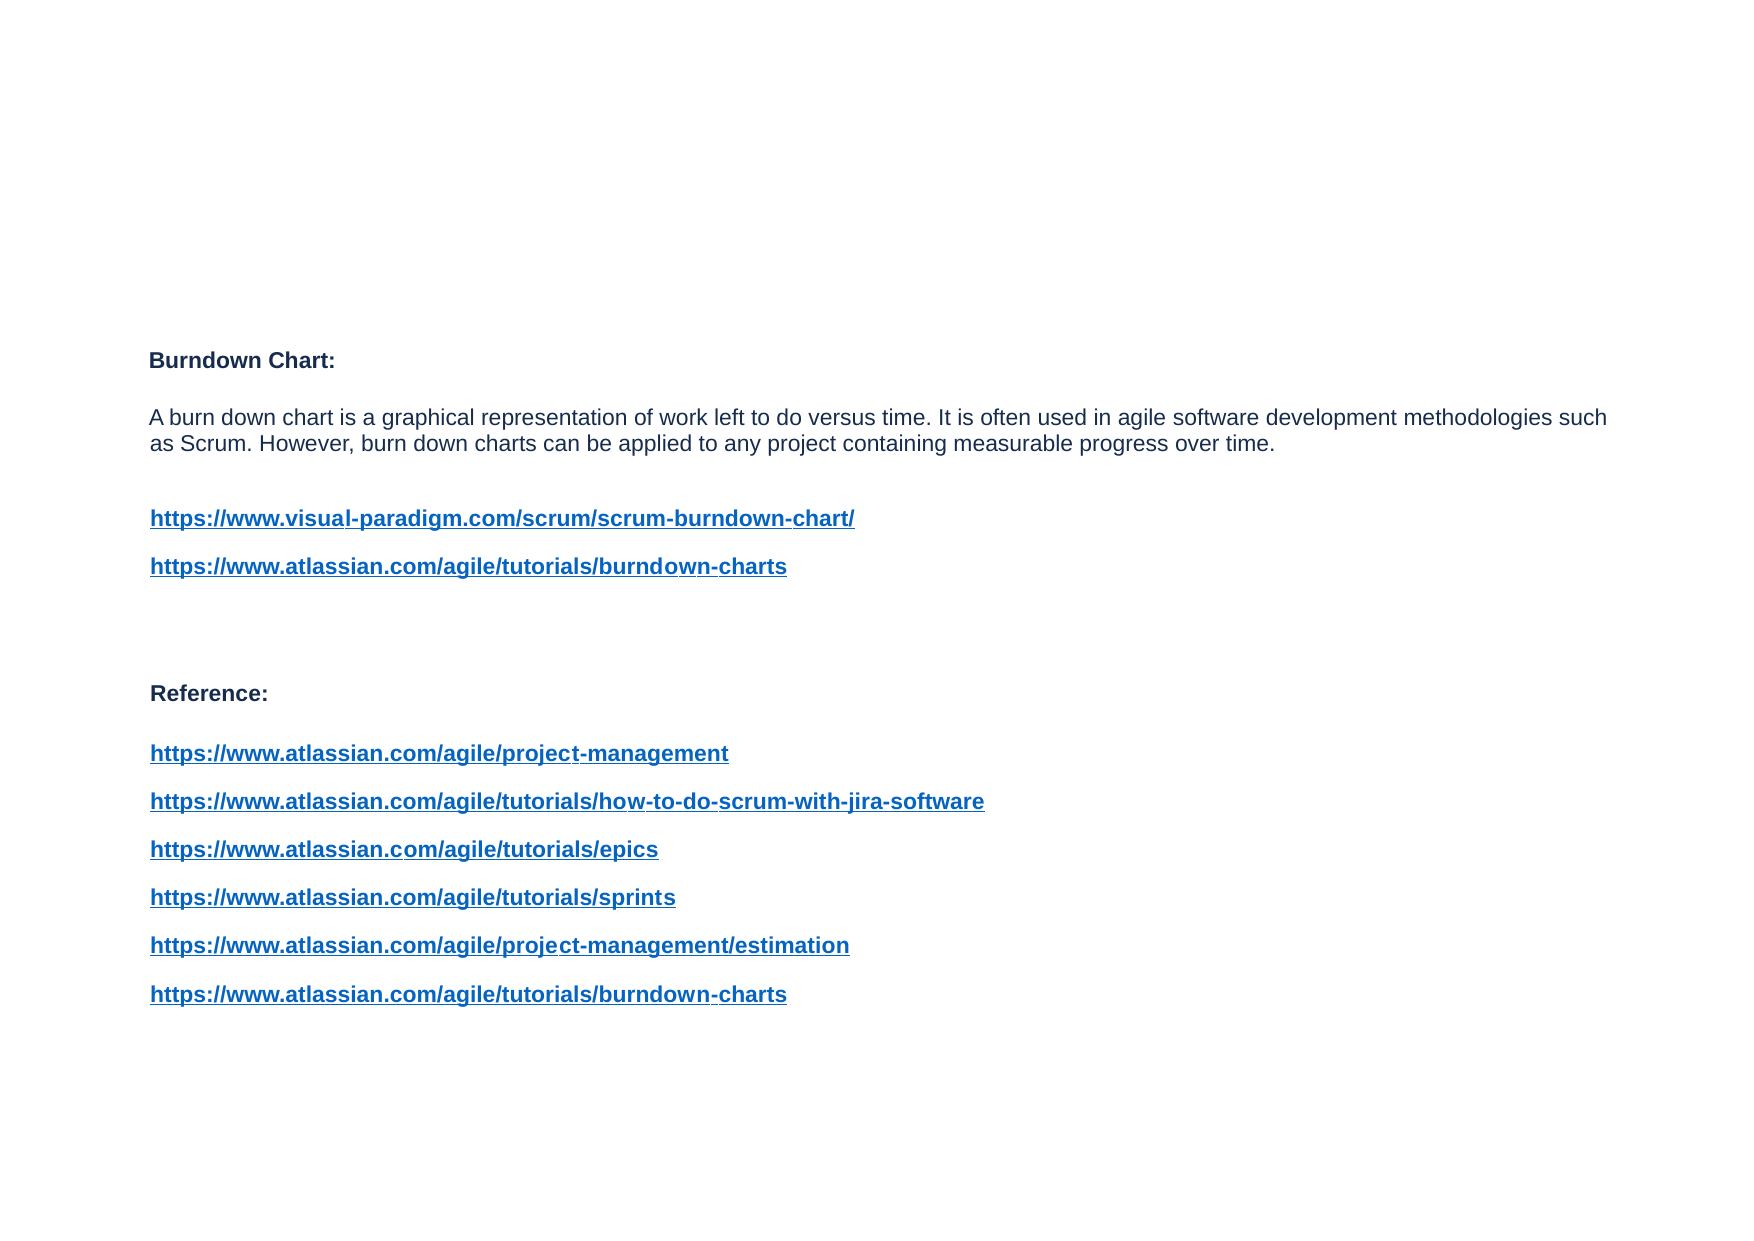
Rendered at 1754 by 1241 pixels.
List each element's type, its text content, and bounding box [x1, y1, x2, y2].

text A burn down chart is a graphical representation of work left to do versus time. It is often used in agile software development methodologies such as Scrum. However, burn down charts can be applied to any project containing measurable progress over time. [148, 404, 1636, 456]
text Burndown Chart: [148, 347, 1636, 373]
